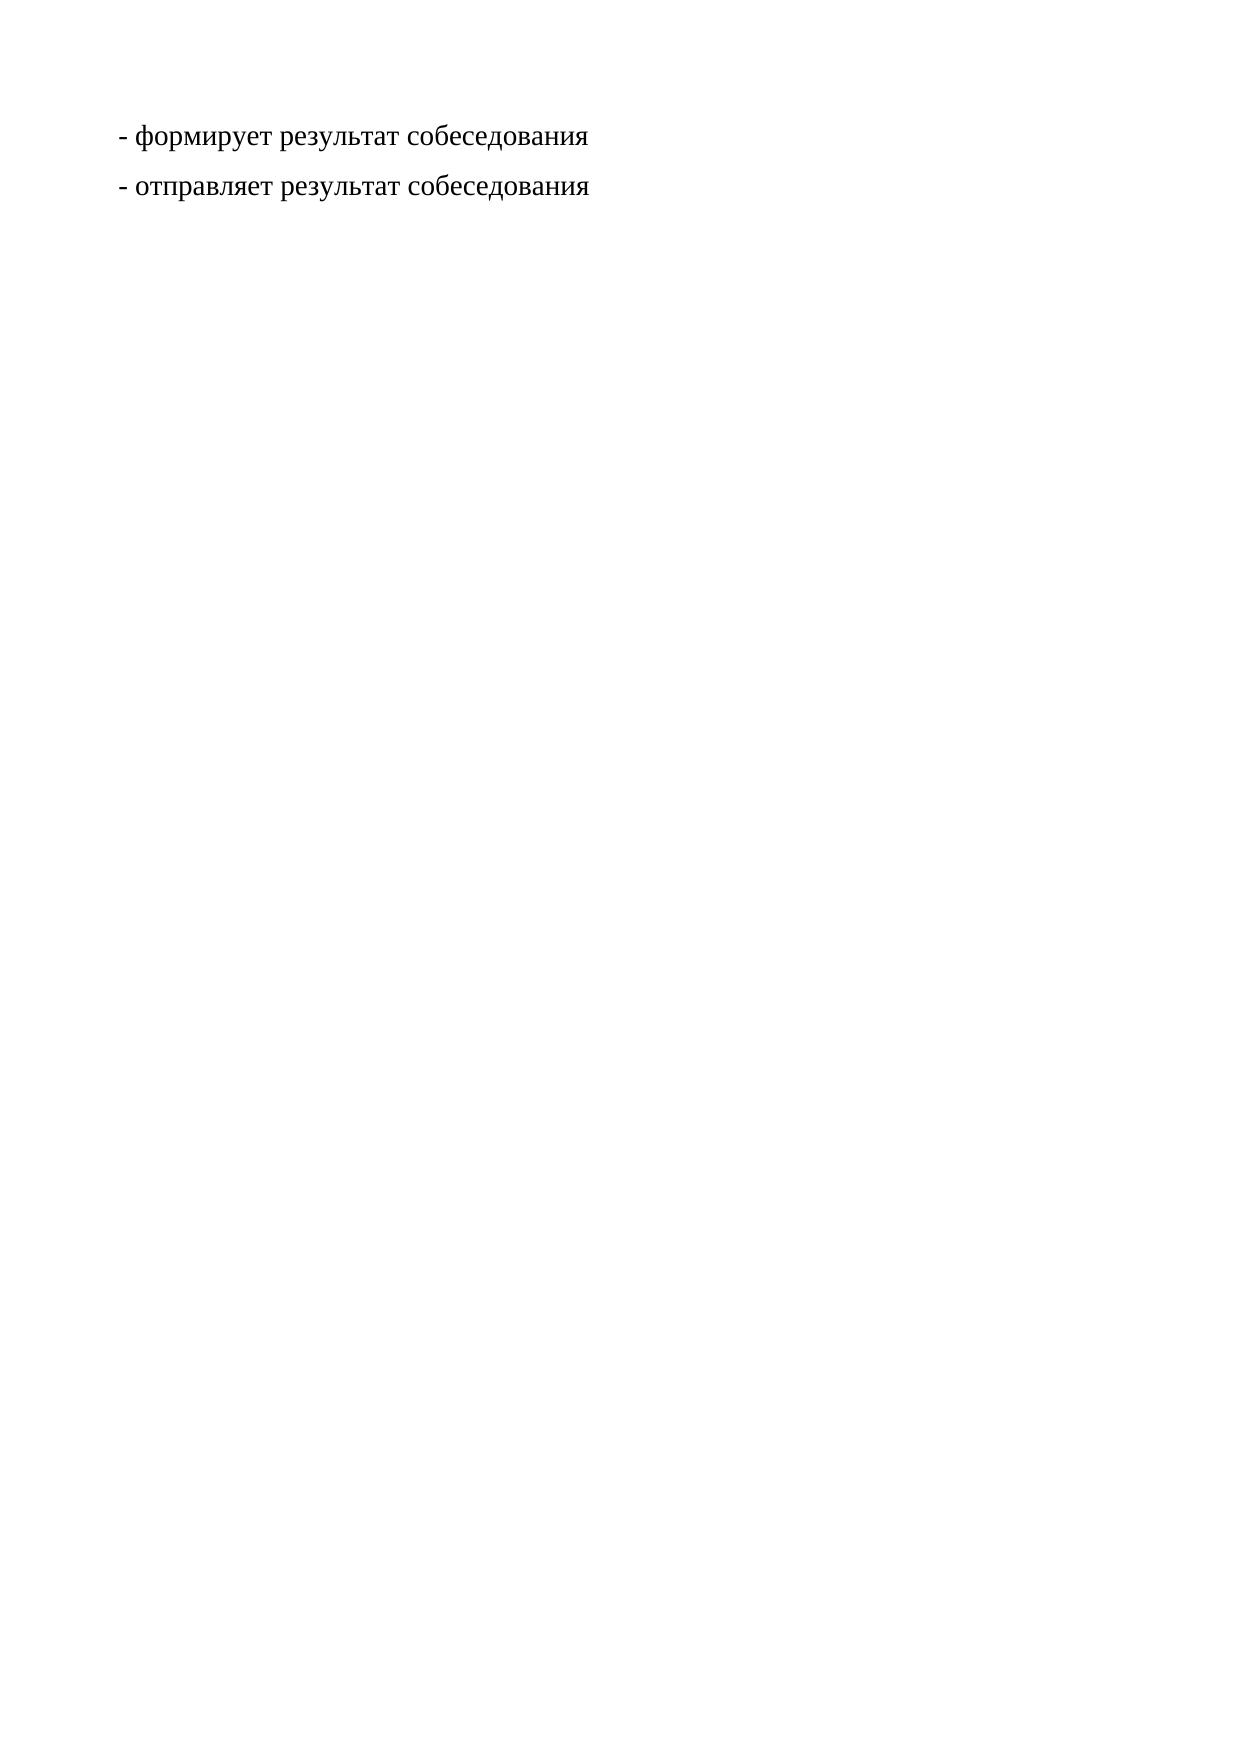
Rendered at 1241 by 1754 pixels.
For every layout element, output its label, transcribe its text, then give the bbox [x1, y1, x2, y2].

text - формирует результат собеседования [118, 118, 1167, 152]
text - отправляет результат собеседования [118, 168, 1167, 202]
